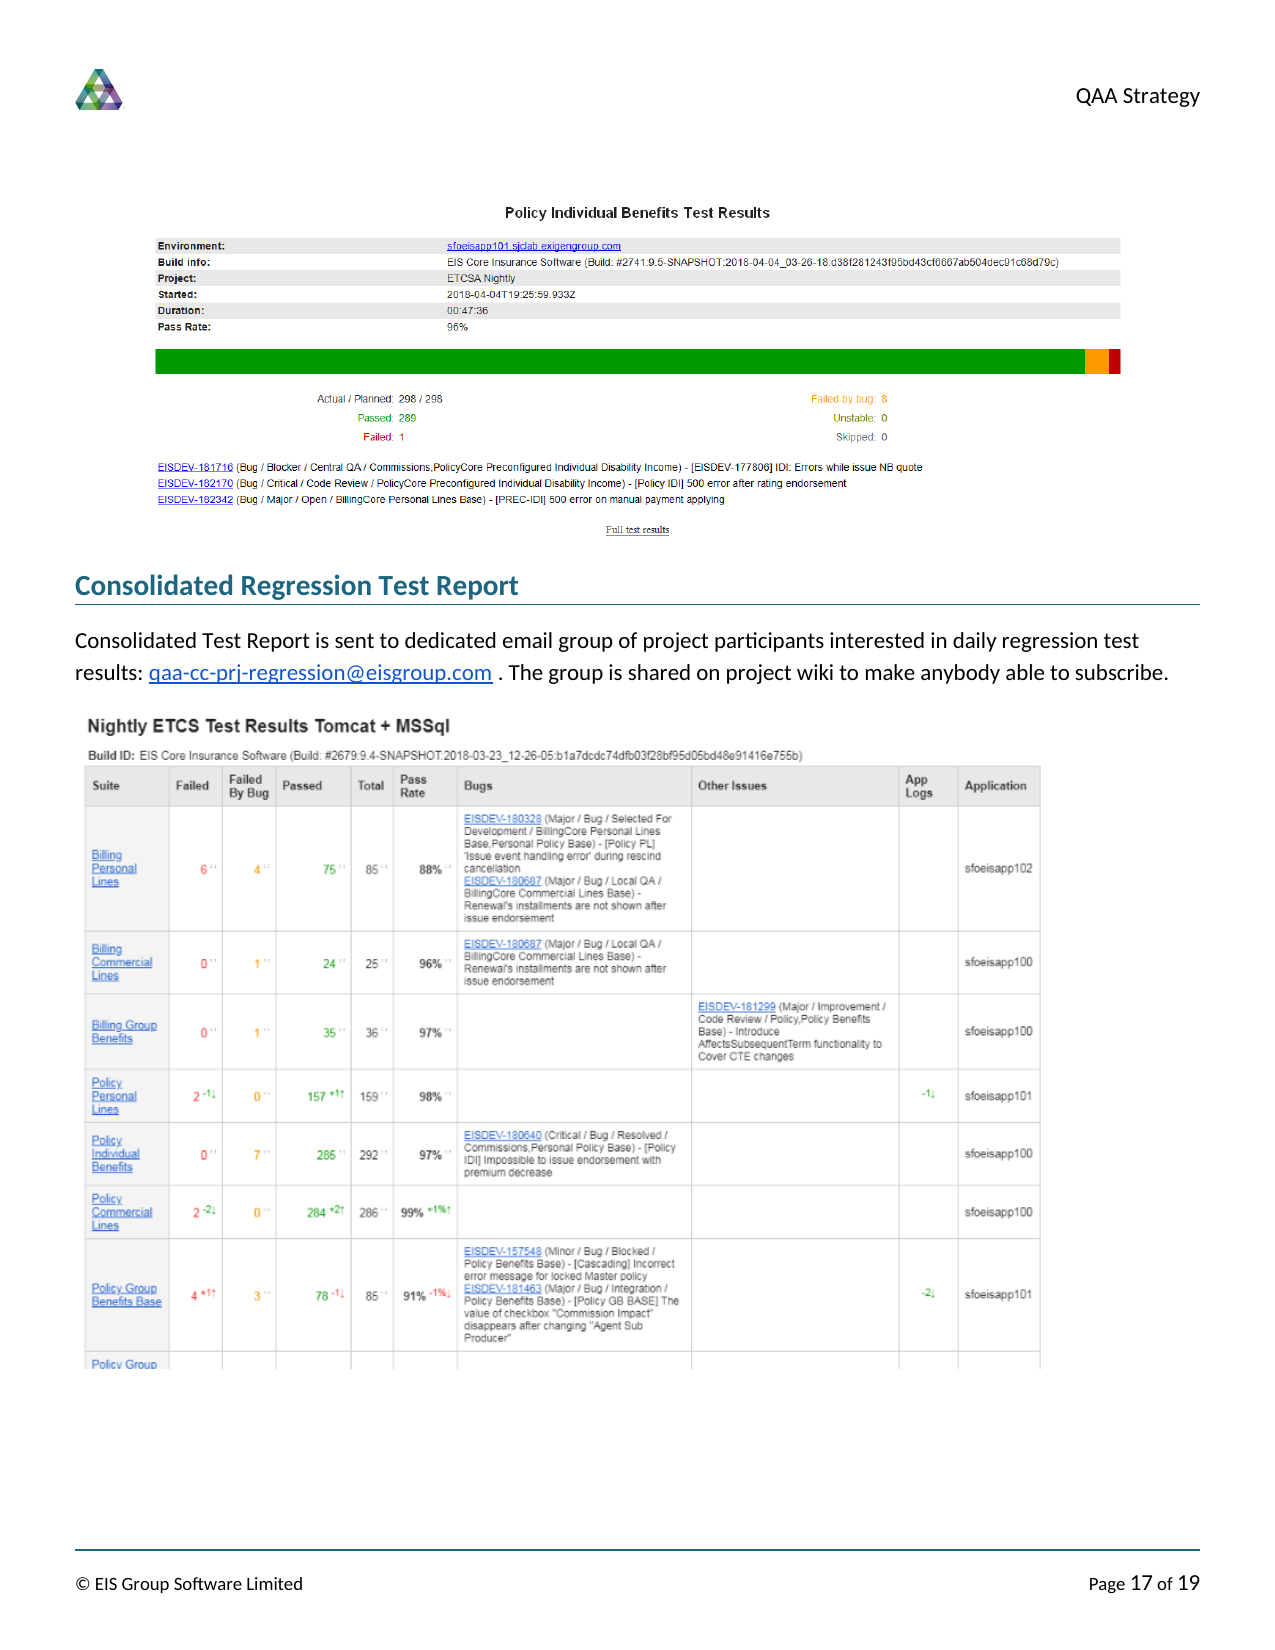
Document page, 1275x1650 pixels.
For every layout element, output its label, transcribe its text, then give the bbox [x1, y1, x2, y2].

picture [75, 69, 126, 110]
picture [75, 711, 1050, 1369]
subtitle Consolidated Regression Test Report [75, 567, 1200, 604]
picture [150, 186, 1125, 538]
text Consolidated Test Report is sent to dedicated email group of project participants interested in daily regression test results: qaa-cc-prj-regression@eisgroup.com . The group is shared on project wiki to make anybody able to subscribe. [75, 626, 1200, 686]
